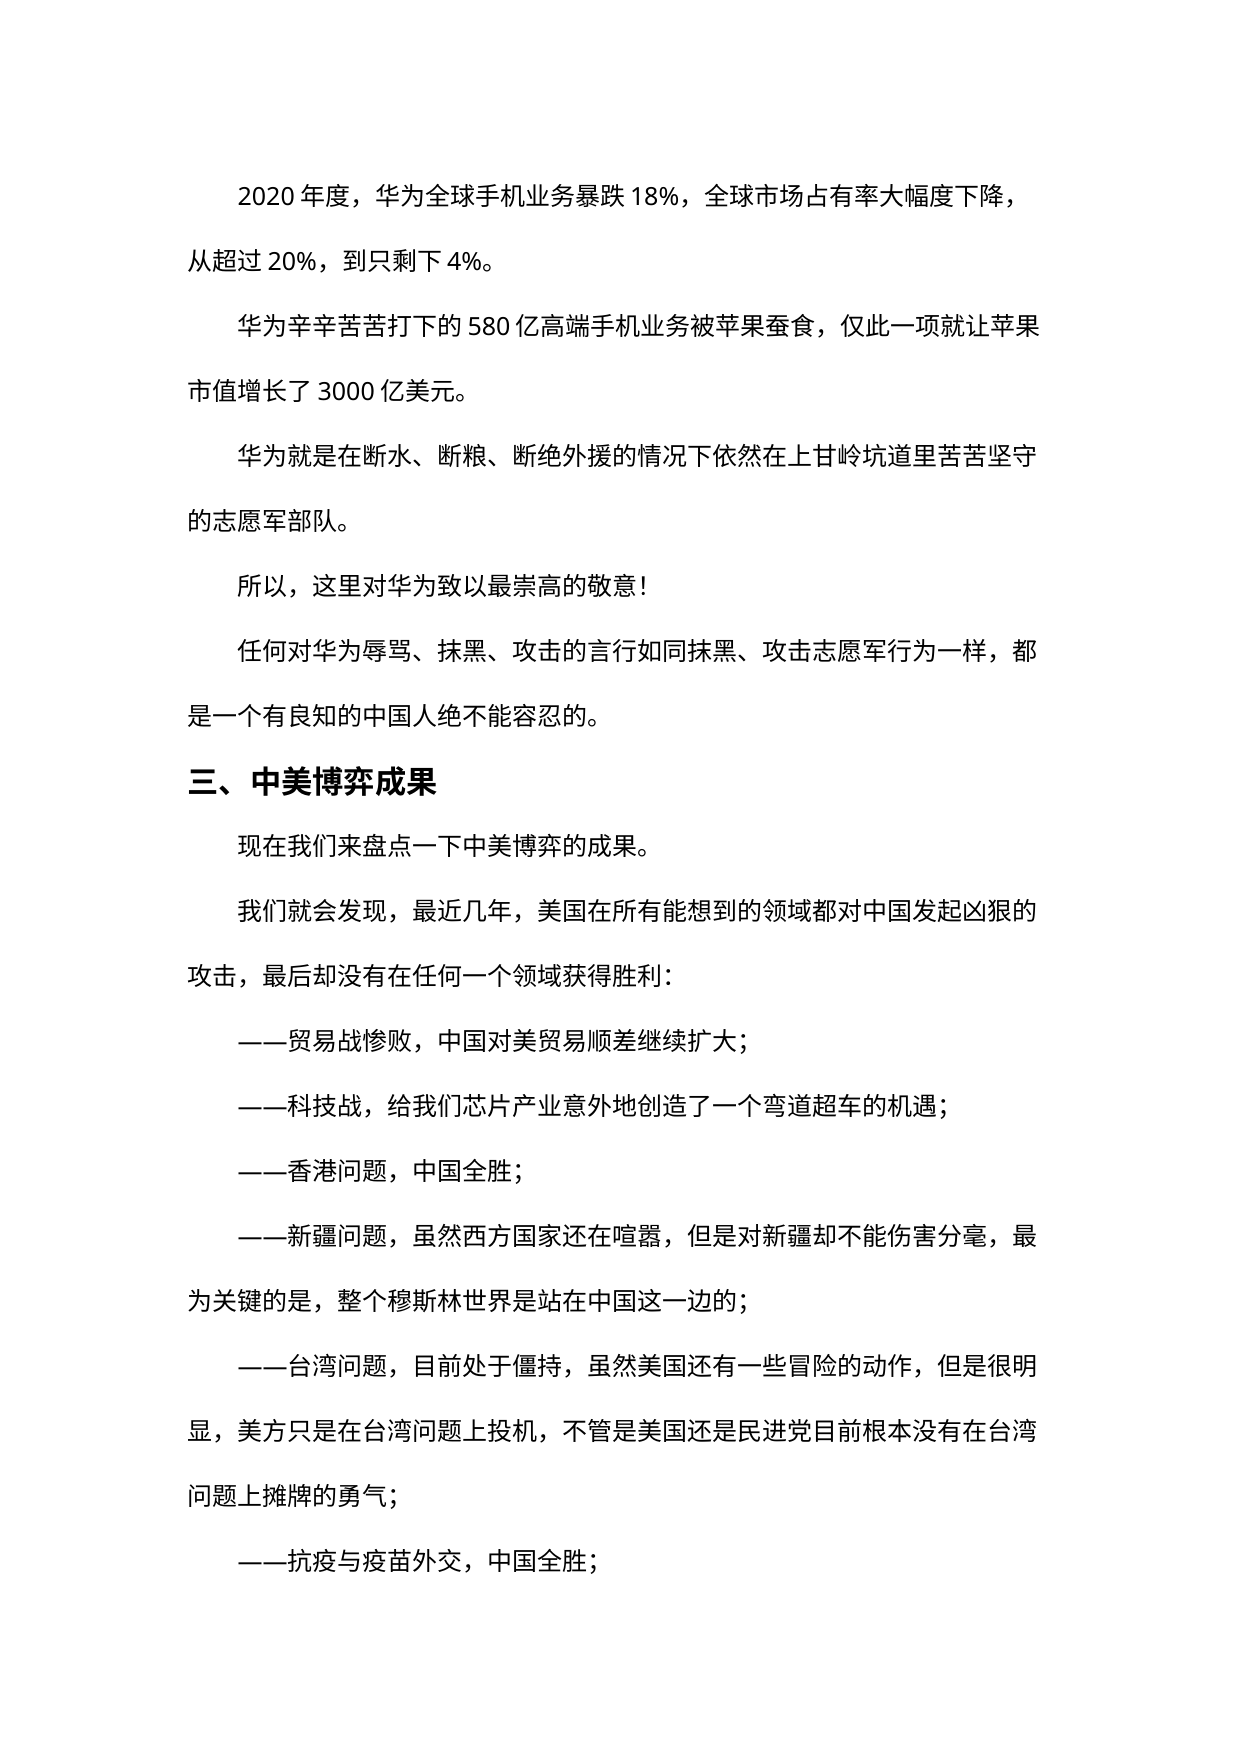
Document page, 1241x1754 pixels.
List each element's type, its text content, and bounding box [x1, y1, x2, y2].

text 任何对华为辱骂、抹黑、攻击的言行如同抹黑、攻击志愿军行为一样，都是一个有良知的中国人绝不能容忍的。 [187, 617, 1053, 747]
text ——香港问题，中国全胜； [187, 1137, 1053, 1202]
text 所以，这里对华为致以最崇高的敬意！ [187, 552, 1053, 617]
text ——抗疫与疫苗外交，中国全胜； [187, 1527, 1053, 1592]
text 我们就会发现，最近几年，美国在所有能想到的领域都对中国发起凶狠的攻击，最后却没有在任何一个领域获得胜利： [187, 877, 1053, 1007]
text ——新疆问题，虽然西方国家还在喧嚣，但是对新疆却不能伤害分毫，最为关键的是，整个穆斯林世界是站在中国这一边的； [187, 1202, 1053, 1332]
text ——台湾问题，目前处于僵持，虽然美国还有一些冒险的动作，但是很明显，美方只是在台湾问题上投机，不管是美国还是民进党目前根本没有在台湾问题上摊牌的勇气； [187, 1332, 1053, 1527]
text ——科技战，给我们芯片产业意外地创造了一个弯道超车的机遇； [187, 1072, 1053, 1137]
text 三、中美博弈成果 [187, 747, 1053, 812]
text 现在我们来盘点一下中美博弈的成果。 [187, 812, 1053, 877]
text 2020年度，华为全球手机业务暴跌18%，全球市场占有率大幅度下降，从超过20%，到只剩下4%。 [187, 162, 1053, 292]
text 华为辛辛苦苦打下的580亿高端手机业务被苹果蚕食，仅此一项就让苹果市值增长了3000亿美元。 [187, 292, 1053, 422]
text 华为就是在断水、断粮、断绝外援的情况下依然在上甘岭坑道里苦苦坚守的志愿军部队。 [187, 422, 1053, 552]
text ——贸易战惨败，中国对美贸易顺差继续扩大； [187, 1007, 1053, 1072]
